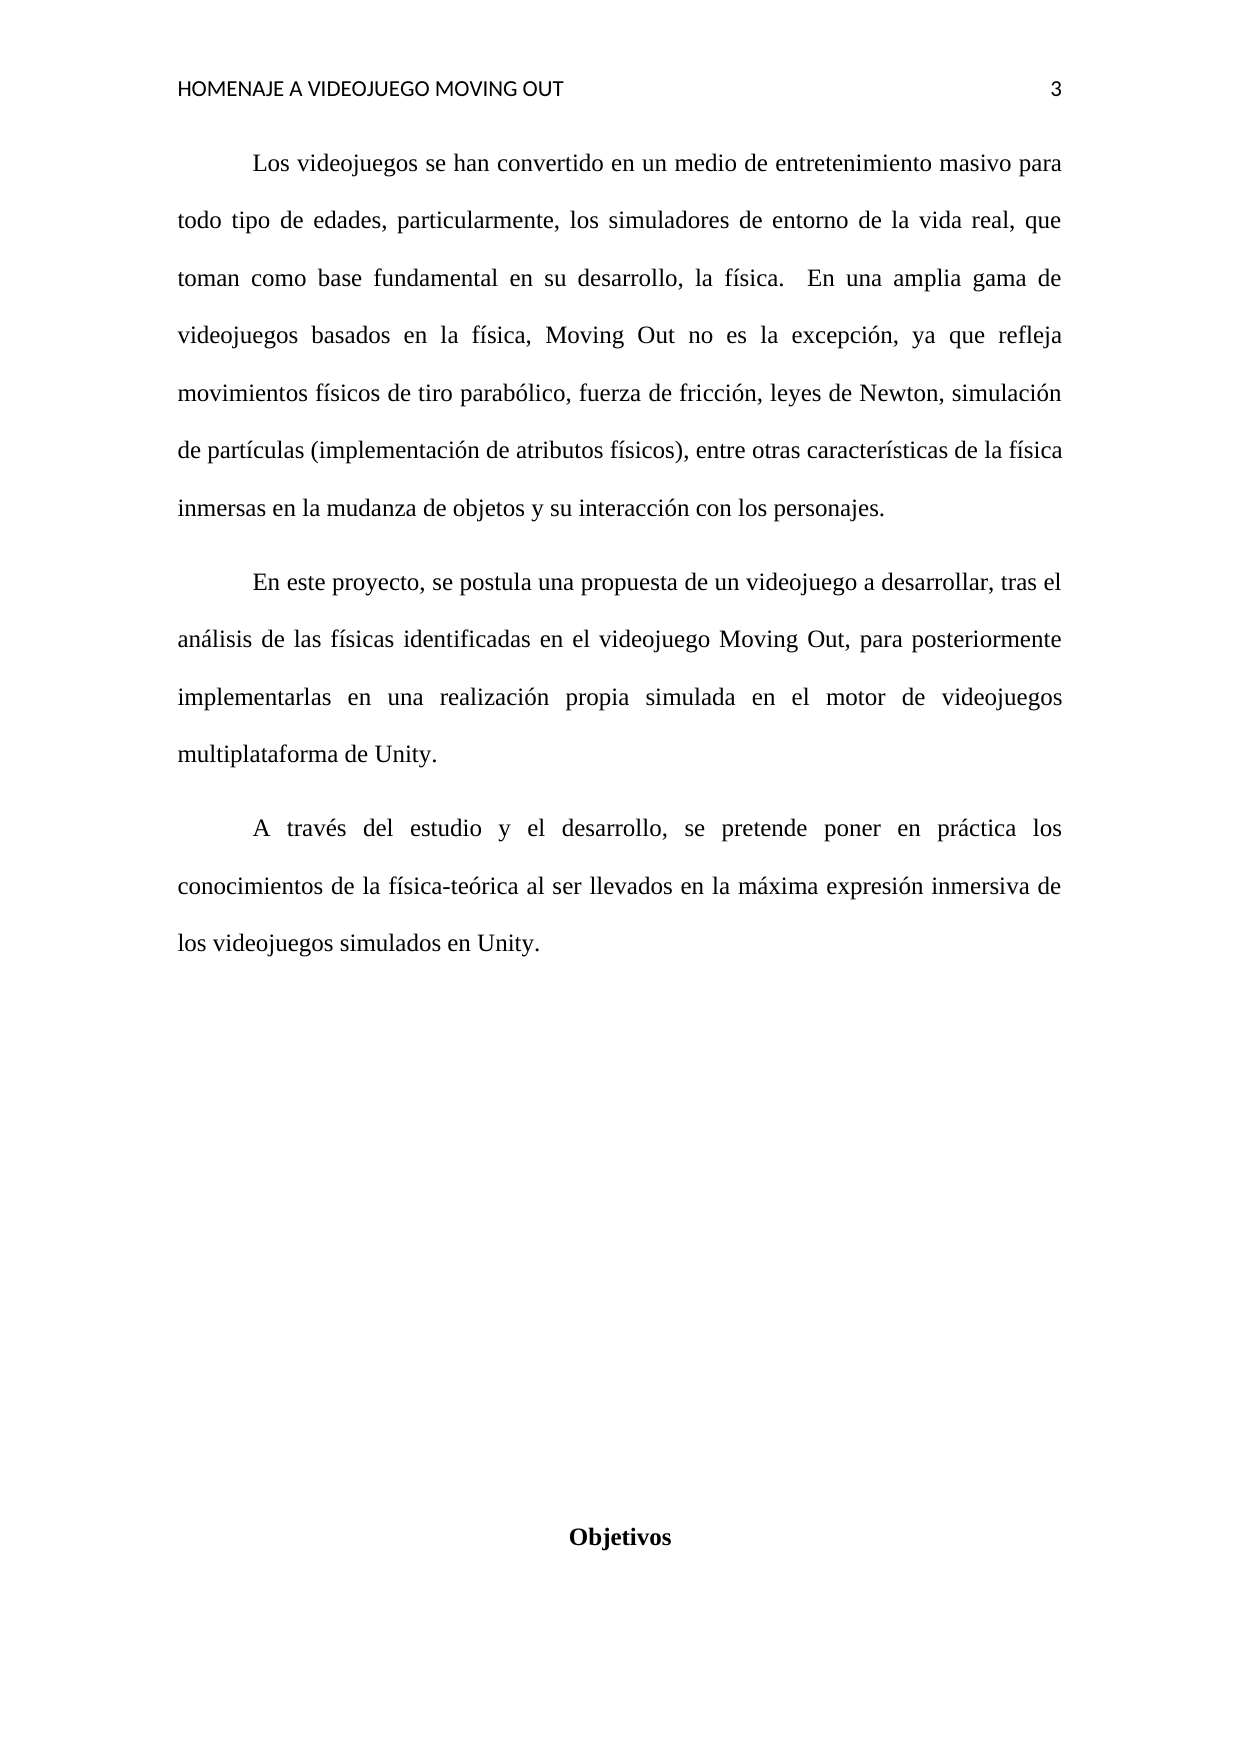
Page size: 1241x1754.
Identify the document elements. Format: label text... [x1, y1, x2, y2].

text En este proyecto, se postula una propuesta de un videojuego a desarrollar, tras el análisis de las físicas identificadas en el videojuego Moving Out, para posteriormente implementarlas en una realización propia simulada en el motor de videojuegos multiplataforma de Unity. [177, 567, 1063, 768]
text Objetivos [177, 1522, 1063, 1551]
text A través del estudio y el desarrollo, se pretende poner en práctica los conocimientos de la física-teórica al ser llevados en la máxima expresión inmersiva de los videojuegos simulados en Unity. [177, 813, 1063, 957]
text Los videojuegos se han convertido en un medio de entretenimiento masivo para todo tipo de edades, particularmente, los simuladores de entorno de la vida real, que toman como base fundamental en su desarrollo, la física. En una amplia gama de videojuegos basados en la física, Moving Out no es la excepción, ya que refleja movimientos físicos de tiro parabólico, fuerza de fricción, leyes de Newton, simulación de partículas (implementación de atributos físicos), entre otras características de la física inmersas en la mudanza de objetos y su interacción con los personajes. [177, 148, 1063, 521]
